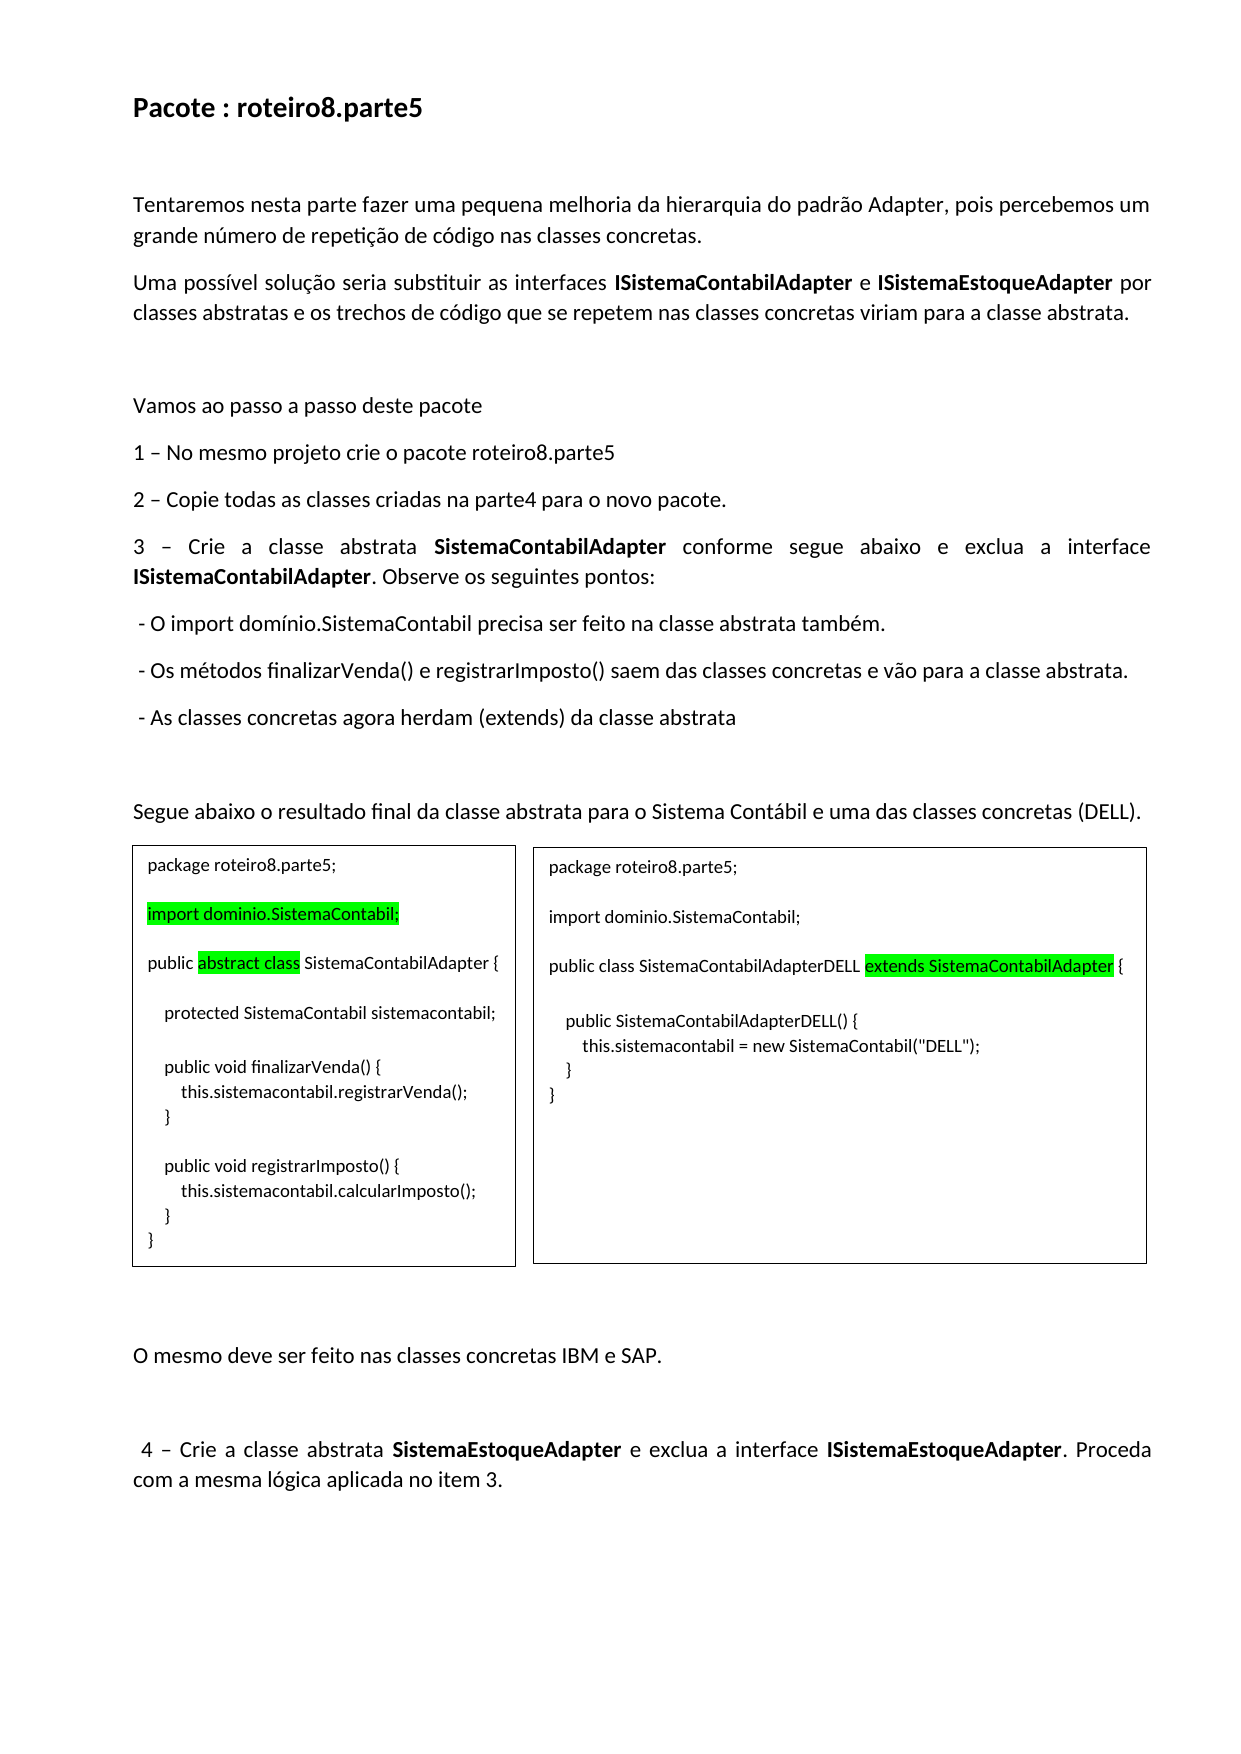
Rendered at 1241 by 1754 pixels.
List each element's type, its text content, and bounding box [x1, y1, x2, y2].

text - Os métodos finalizarVenda() e registrarImposto() saem das classes concretas e vão para a classe abstrata. [133, 656, 1152, 684]
text Tentaremos nesta parte fazer uma pequena melhoria da hierarquia do padrão Adapter, pois percebemos um grande número de repetição de código nas classes concretas. [133, 191, 1152, 249]
text 1 – No mesmo projeto crie o pacote roteiro8.parte5 [133, 438, 1152, 467]
text Pacote : roteiro8.parte5 [133, 89, 1152, 124]
text O mesmo deve ser feito nas classes concretas IBM e SAP. [133, 1341, 1152, 1369]
text Segue abaixo o resultado final da classe abstrata para o Sistema Contábil e uma das classes concretas (DELL). [133, 797, 1152, 825]
text Vamos ao passo a passo deste pacote [133, 392, 1152, 420]
text 2 – Copie todas as classes criadas na parte4 para o novo pacote. [133, 485, 1152, 513]
text 4 – Crie a classe abstrata SistemaEstoqueAdapter e exclua a interface ISistemaEstoqueAdapter. Proceda com a mesma lógica aplicada no item 3. [133, 1435, 1152, 1493]
text 3 – Crie a classe abstrata SistemaContabilAdapter conforme segue abaixo e exclua a interface ISistemaContabilAdapter. Observe os seguintes pontos: [133, 532, 1152, 591]
text Uma possível solução seria substituir as interfaces ISistemaContabilAdapter e ISistemaEstoqueAdapter por classes abstratas e os trechos de código que se repetem nas classes concretas viriam para a classe abstrata. [133, 268, 1152, 326]
text - O import domínio.SistemaContabil precisa ser feito na classe abstrata também. [133, 609, 1152, 637]
text - As classes concretas agora herdam (extends) da classe abstrata [133, 703, 1152, 731]
